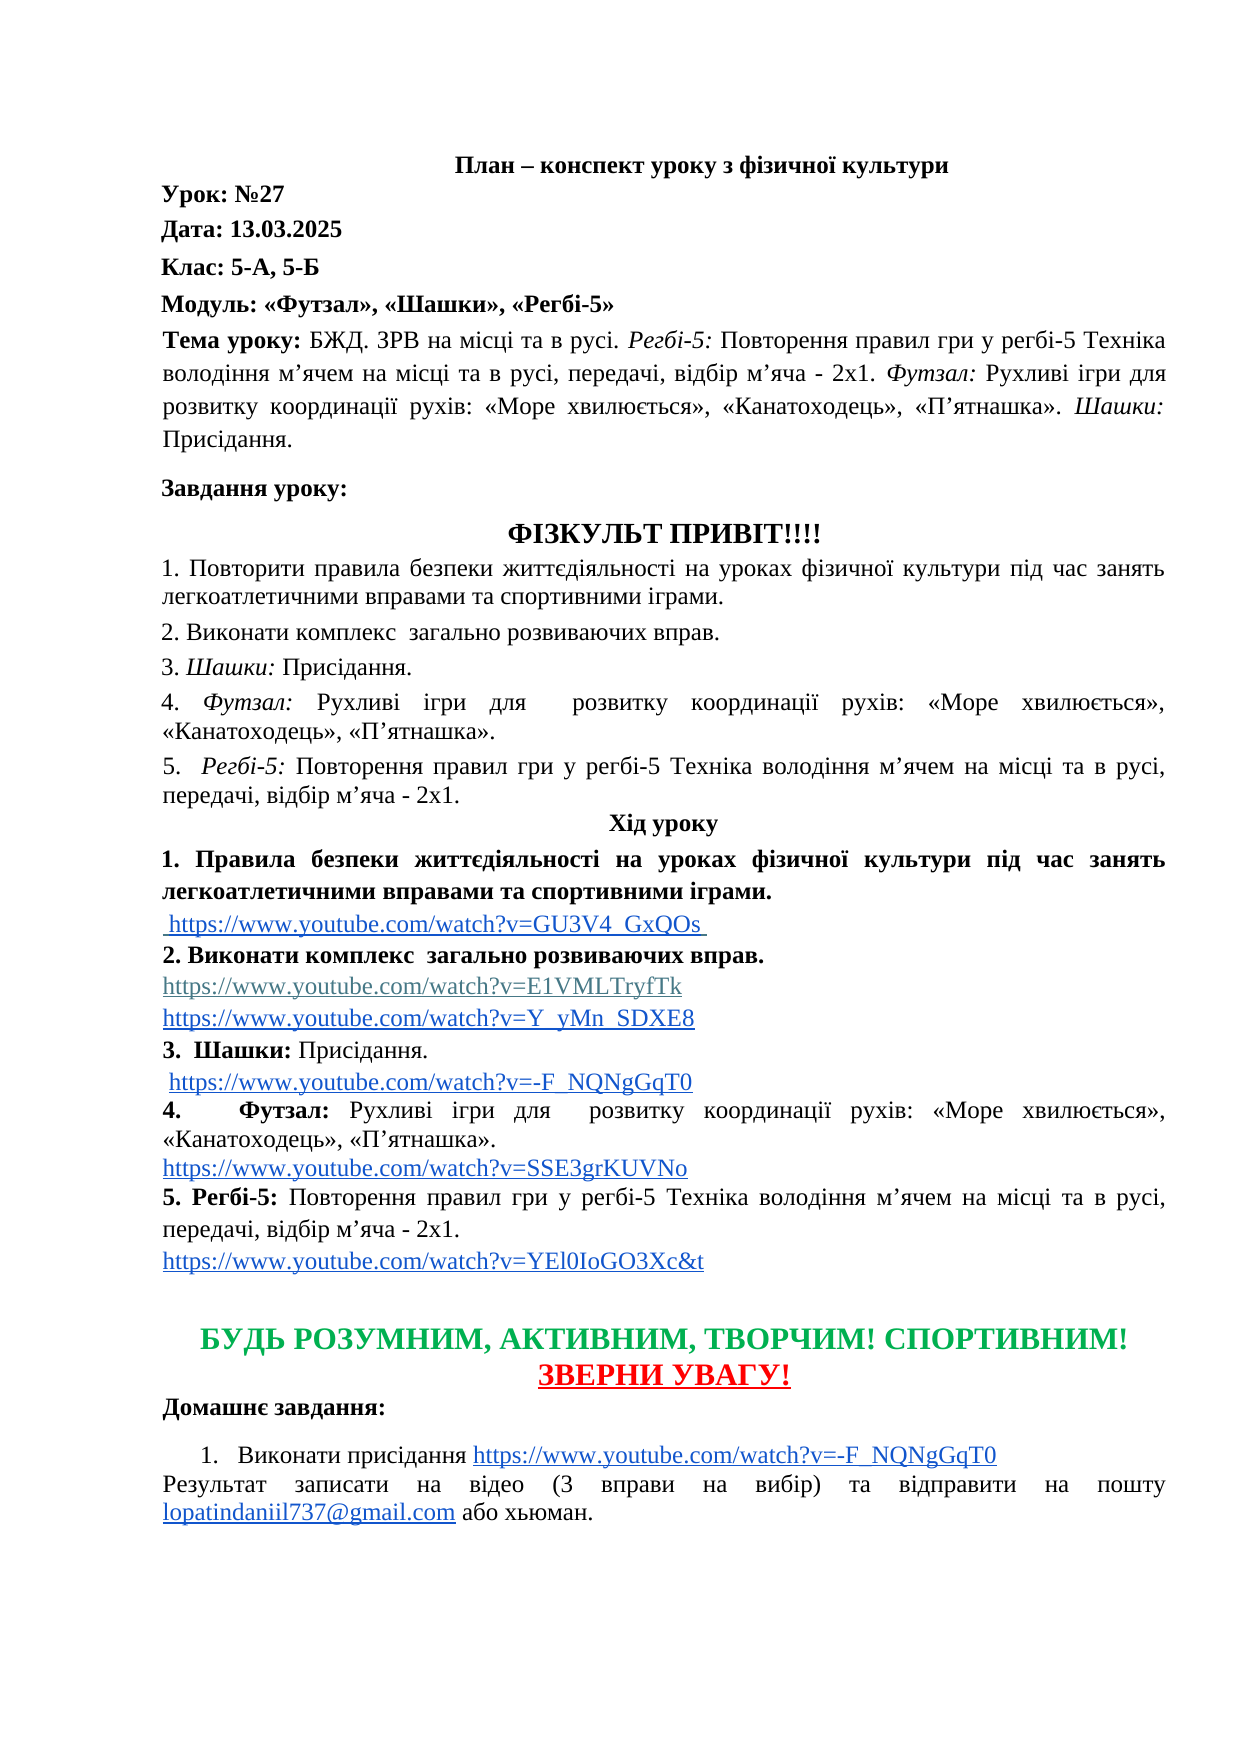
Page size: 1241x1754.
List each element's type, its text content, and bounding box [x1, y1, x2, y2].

text План – конспект уроку з фізичної культури [237, 150, 1167, 179]
text 2. Виконати комплекс загально розвиваючих вправ. [161, 617, 1057, 645]
text Урок: №27 [161, 179, 1167, 207]
text Домашнє завдання: [162, 1392, 1167, 1421]
text Завдання уроку: [161, 473, 1167, 502]
text Модуль: «Футзал», «Шашки», «Регбі-5» [161, 289, 1167, 318]
text Клас: 5-А, 5-Б [161, 252, 1167, 280]
text 2. Виконати комплекс загально розвиваючих вправ. [162, 940, 1167, 968]
text ФІЗКУЛЬТ ПРИВІТ!!!! [162, 516, 1167, 550]
text https://www.youtube.com/watch?v=SSE3grKUVNo [162, 1153, 1167, 1182]
list Виконати присідання https://www.youtube.com/watch?v=-F_NQNgGqT0 [200, 1440, 1167, 1469]
text БУДЬ РОЗУМНИМ, АКТИВНИМ, ТВОРЧИМ! СПОРТИВНИМ! [162, 1320, 1167, 1356]
text https://www.youtube.com/watch?v=YEl0IoGO3Xc&t [162, 1246, 1167, 1275]
text 4. Футзал: Рухливі ігри для розвитку координації рухів: «Море хвилюється», «Канатоходець», «П’ятнашка». [162, 1095, 1167, 1153]
text Результат записати на відео (3 вправи на вибір) та відправити на пошту lopatindaniil737@gmail.com або хьюман. [162, 1469, 1167, 1526]
text Хід уроку [161, 808, 1166, 837]
text 3. Шашки: Присідання. [161, 652, 1166, 681]
text 1. Повторити правила безпеки життєдіяльності на уроках фізичної культури під час занять легкоатлетичними вправами та спортивними іграми. [161, 553, 1167, 610]
text 1. Правила безпеки життєдіяльності на уроках фізичної культури під час занять легкоатлетичними вправами та спортивними іграми. [161, 844, 1167, 905]
text Дата: 13.03.2025 [161, 214, 1167, 243]
text https://www.youtube.com/watch?v=-F_NQNgGqT0 [162, 1067, 1167, 1095]
text 4. Футзал: Рухливі ігри для розвитку координації рухів: «Море хвилюється», «Канатоходець», «П’ятнашка». [161, 687, 1166, 744]
text 5. Регбі-5: Повторення правил гри у регбі-5 Техніка володіння м’ячем на місці та в русі, передачі, відбір м’яча - 2х1. [162, 1182, 1167, 1243]
text ЗВЕРНИ УВАГУ! [162, 1356, 1166, 1392]
text 5. Регбі-5: Повторення правил гри у регбі-5 Техніка володіння м’ячем на місці та в русі, передачі, відбір м’яча - 2х1. [162, 751, 1167, 808]
text Тема уроку: БЖД. ЗРВ на місці та в русі. Регбі-5: Повторення правил гри у регбі-5 Техніка володіння м’ячем на місці та в русі, передачі, відбір м’яча - 2х1. Футзал: Рухливі ігри для розвитку координації рухів: «Море хвилюється», «Канатоходець», «П’ятнашка». Шашки: Присідання. [162, 325, 1167, 452]
text https://www.youtube.com/watch?v=E1VMLTryfTk [162, 971, 1167, 1000]
text https://www.youtube.com/watch?v=Y_yMn_SDXE8 [162, 1003, 1167, 1032]
text 3. Шашки: Присідання. [162, 1035, 1167, 1064]
text https://www.youtube.com/watch?v=GU3V4_GxQOs [162, 909, 1167, 938]
